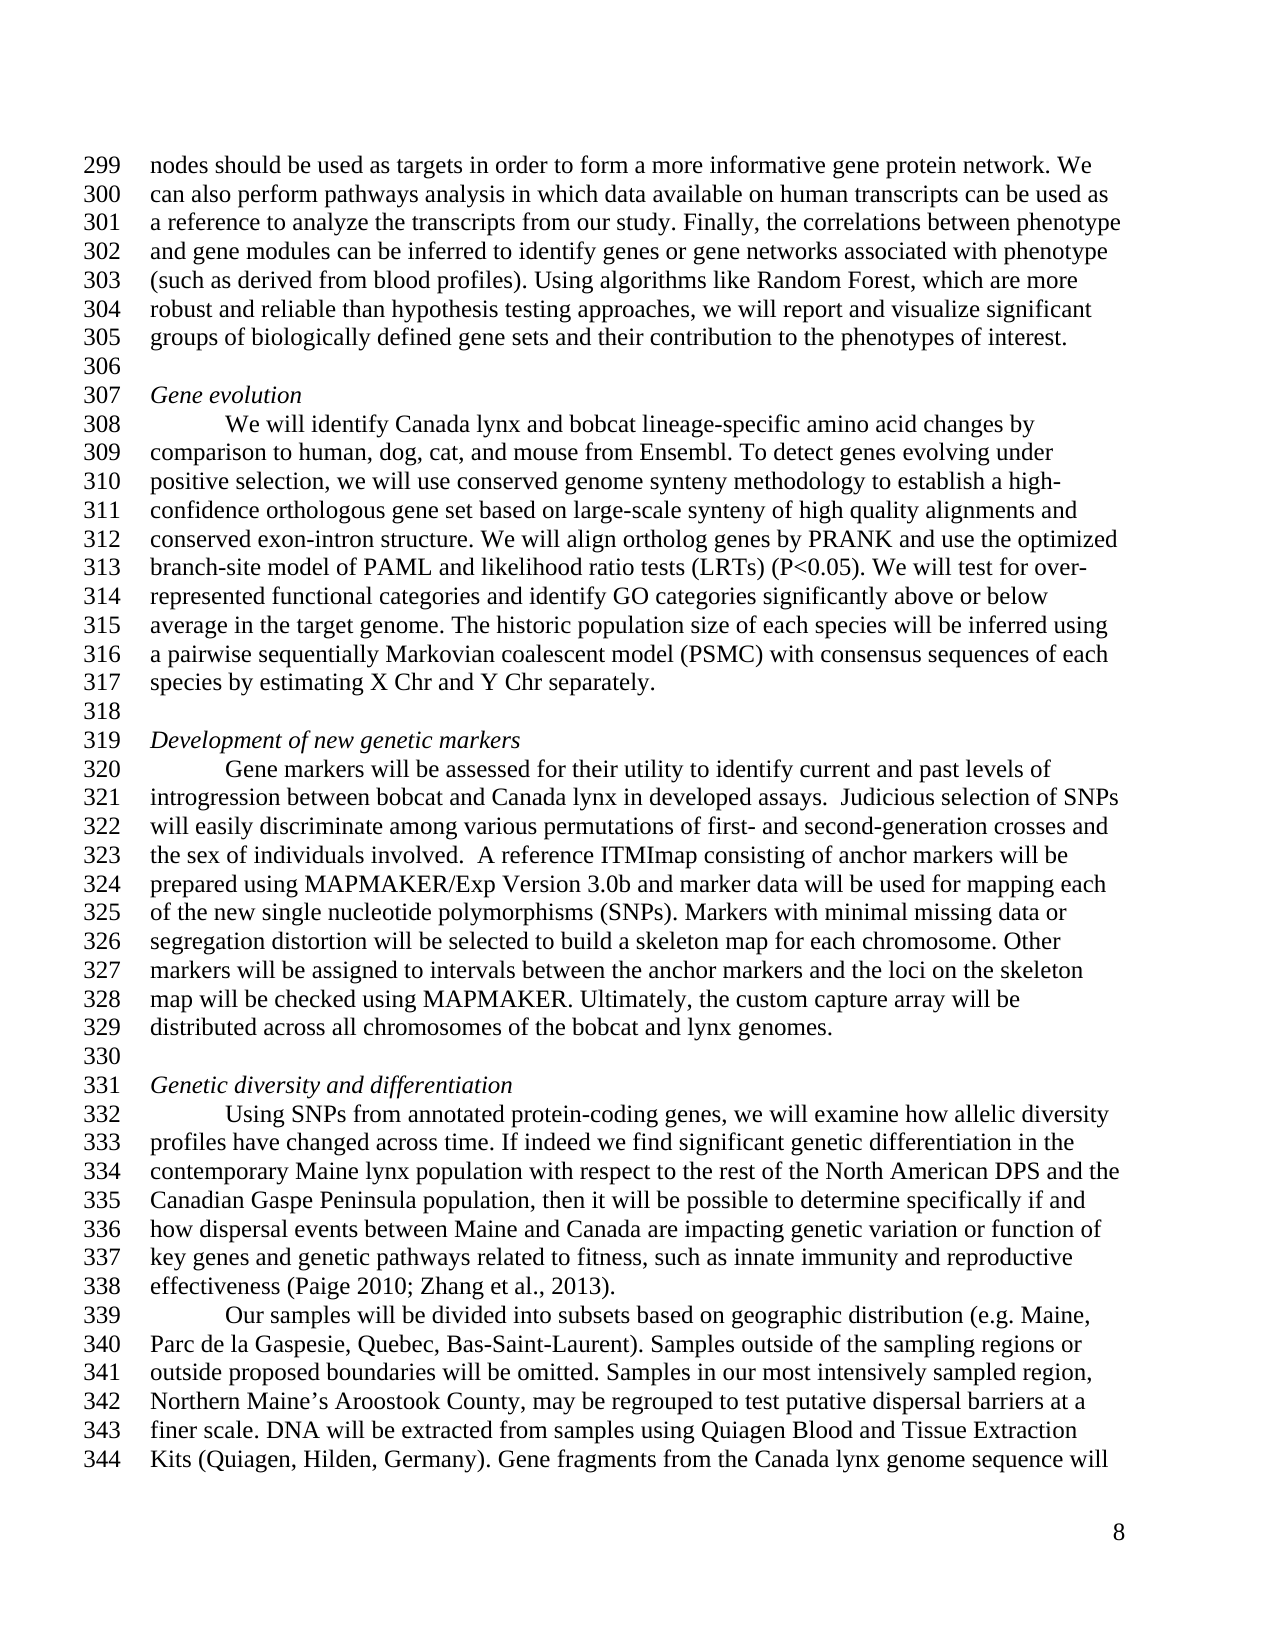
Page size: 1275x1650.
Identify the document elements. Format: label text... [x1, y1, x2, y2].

text Genetic diversity and differentiation [150, 1070, 1125, 1099]
text Development of new genetic markers [150, 725, 1125, 754]
text Gene markers will be assessed for their utility to identify current and past levels of introgression between bobcat and Canada lynx in developed assays. Judicious selection of SNPs will easily discriminate among various permutations of first- and second-generation crosses and the sex of individuals involved. A reference ITMImap consisting of anchor markers will be prepared using MAPMAKER/Exp Version 3.0b and marker data will be used for mapping each of the new single nucleotide polymorphisms (SNPs). Markers with minimal missing data or segregation distortion will be selected to build a skeleton map for each chromosome. Other markers will be assigned to intervals between the anchor markers and the loci on the skeleton map will be checked using MAPMAKER. Ultimately, the custom capture array will be distributed across all chromosomes of the bobcat and lynx genomes. [150, 754, 1125, 1041]
text Using SNPs from annotated protein-coding genes, we will examine how allelic diversity profiles have changed across time. If indeed we find significant genetic differentiation in the [150, 1099, 1125, 1156]
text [150, 1300, 1125, 1472]
text Gene evolution [150, 380, 1125, 409]
text We will identify Canada lynx and bobcat lineage-specific amino acid changes by comparison to human, dog, cat, and mouse from Ensembl. To detect genes evolving under positive selection, we will use conserved genome synteny methodology to establish a high-confidence orthologous gene set based on large-scale synteny of high quality alignments and conserved exon-intron structure. We will align ortholog genes by PRANK and use the optimized branch-site model of PAML and likelihood ratio tests (LRTs) (P<0.05). We will test for over-represented functional categories and identify GO categories significantly above or below average in the target genome. The historic population size of each species will be inferred using a pairwise sequentially Markovian coalescent model (PSMC) with consensus sequences of each species by estimating X Chr and Y Chr separately. [150, 409, 1125, 696]
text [150, 150, 1125, 351]
text contemporary Maine lynx population with respect to the rest of the North American DPS and the Canadian Gaspe Peninsula population, then it will be possible to determine specifically if and how dispersal events between Maine and Canada are impacting genetic variation or function of key genes and genetic pathways related to fitness, such as innate immunity and reproductive effectiveness (Paige 2010; Zhang et al., 2013). [150, 1156, 1125, 1300]
